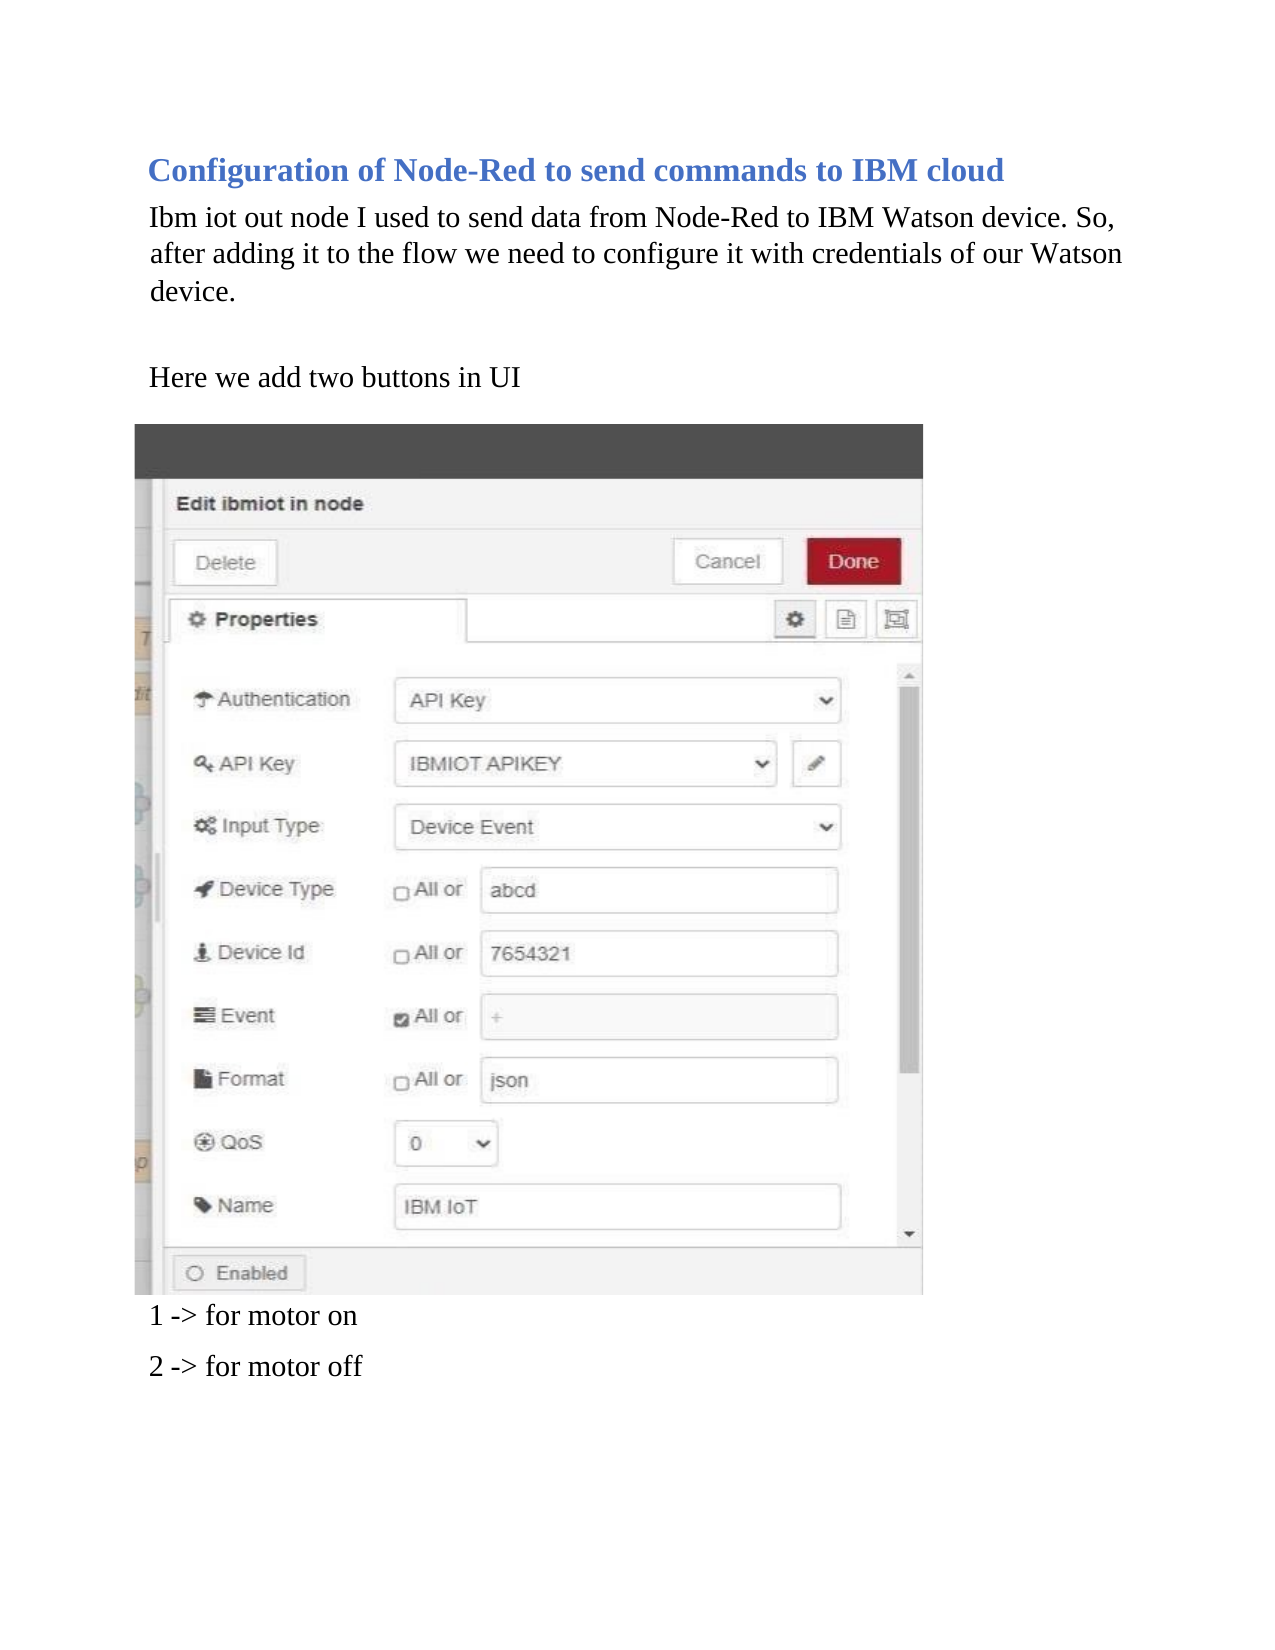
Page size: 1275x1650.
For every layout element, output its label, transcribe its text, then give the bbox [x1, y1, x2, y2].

subtitle Configuration of Node-Red to send commands to IBM cloud [50, 150, 1102, 188]
picture [134, 424, 924, 1295]
list -> for motor off [149, 1348, 1144, 1383]
text Here we add two buttons in UI [149, 359, 1144, 394]
list -> for motor on [149, 1297, 1144, 1332]
text Ibm iot out node I used to send data from Node-Red to IBM Watson device. So, after adding it to the flow we need to configure it with credentials of our Watson device. [149, 199, 1144, 309]
